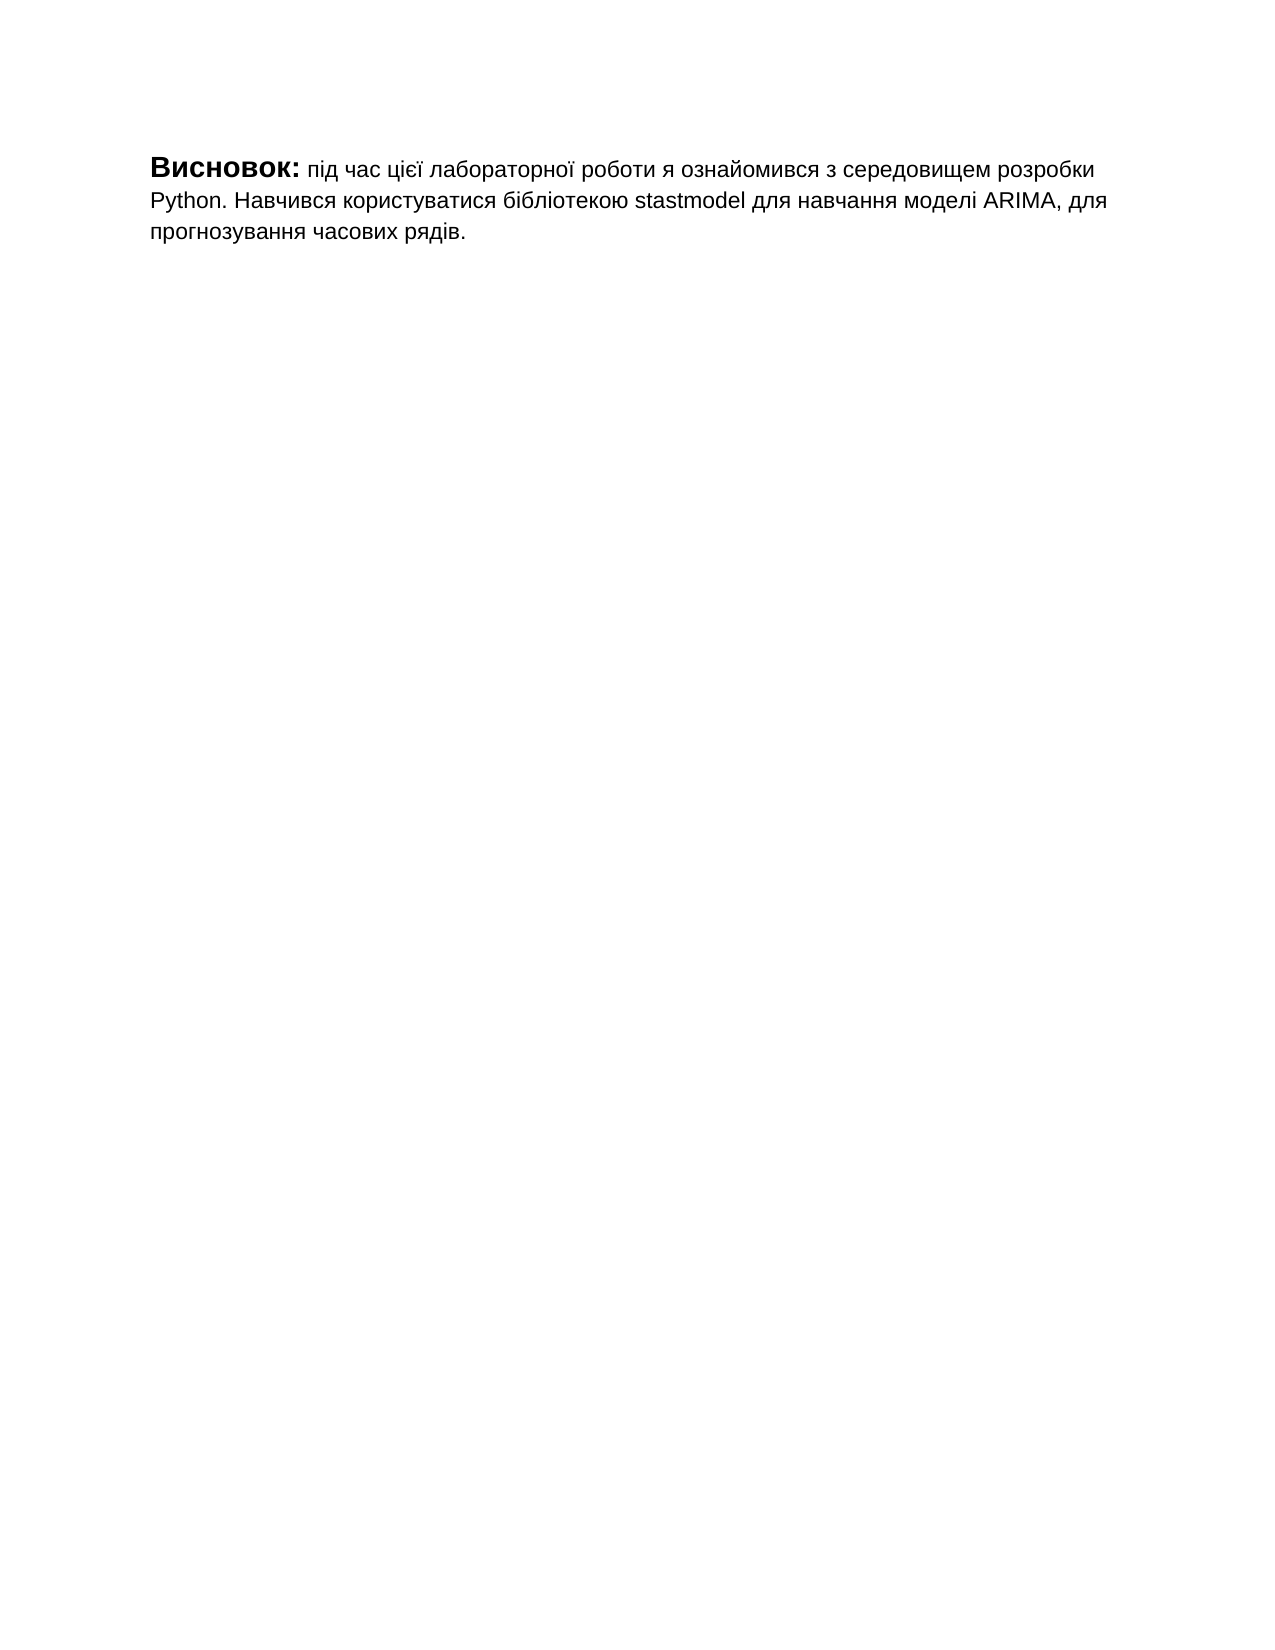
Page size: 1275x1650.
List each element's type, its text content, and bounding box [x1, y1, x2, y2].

text Висновок: під час цієї лабораторної роботи я ознайомився з середовищем розробки Python. Навчився користуватися бібліотекою stastmodel для навчання моделі ARIMA, для прогнозування часових рядів. [150, 150, 1125, 244]
